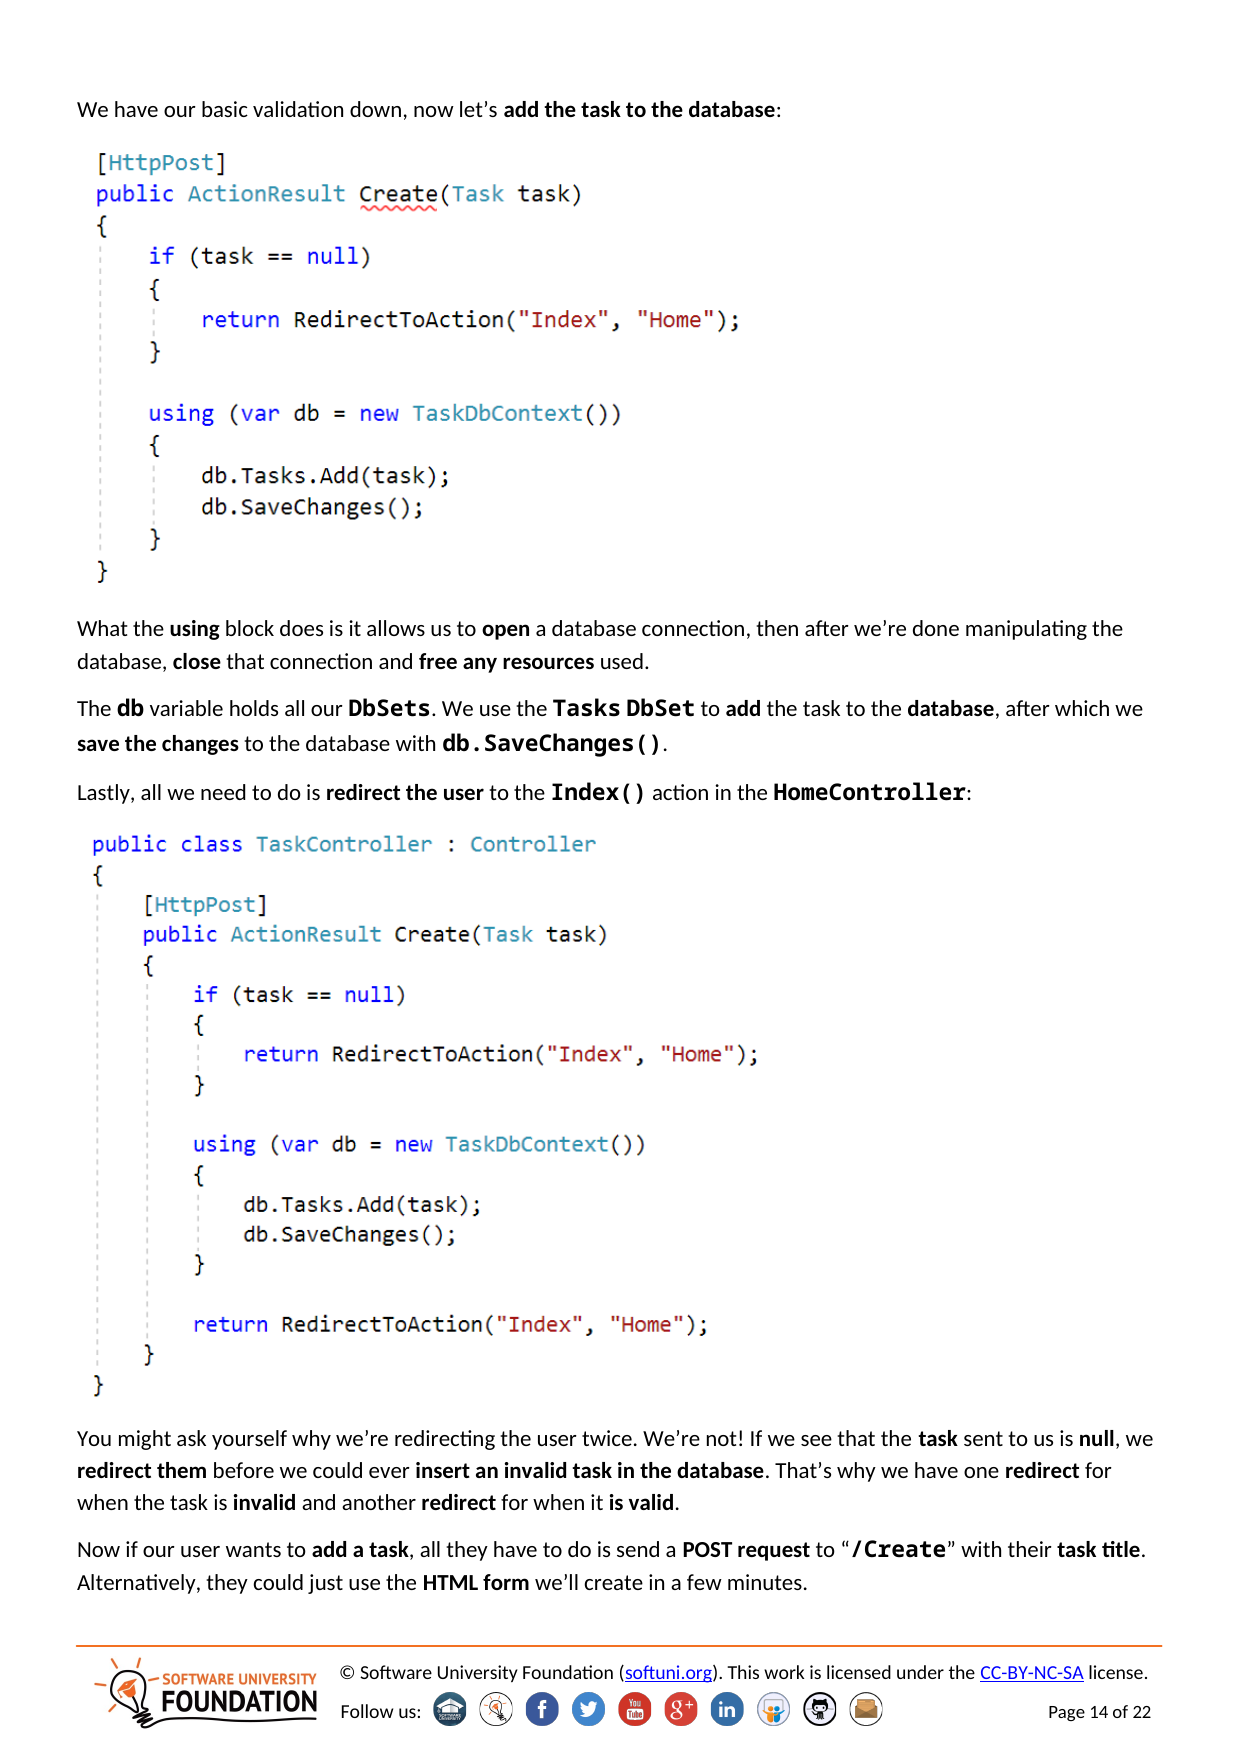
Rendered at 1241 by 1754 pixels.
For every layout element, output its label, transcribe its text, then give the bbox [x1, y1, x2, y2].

text Lastly, all we need to do is redirect the user to the Index() action in the HomeController: [77, 776, 1163, 807]
text You might ask yourself why we’re redirecting the user twice. We’re not! If we see that the task sent to us is null, we redirect them before we could ever insert an invalid task in the database. That’s why we have one redirect for when the task is invalid and another redirect for when it is valid. [77, 1424, 1163, 1516]
picture [525, 1692, 559, 1726]
text What the using block does is it allows us to open a database connection, then after we’re done manipulating the database, close that connection and free any resources used. [77, 614, 1163, 675]
picture [76, 140, 817, 598]
picture [572, 1692, 605, 1726]
picture [757, 1692, 790, 1726]
picture [664, 1692, 698, 1726]
text We have our basic validation down, now let’s add the task to the database: [77, 95, 1163, 123]
picture [710, 1692, 744, 1726]
text Now if our user wants to add a task, all they have to do is send a POST request to “/Create” with their task title. Alternatively, they could just use the HTML form we’ll create in a few minutes. [77, 1533, 1163, 1596]
picture [849, 1692, 883, 1726]
picture [803, 1692, 837, 1726]
picture [433, 1692, 467, 1726]
picture [93, 1656, 317, 1729]
picture [479, 1692, 513, 1726]
text The db variable holds all our DbSets. We use the Tasks DbSet to add the task to the database, after which we save the changes to the database with db.SaveChanges(). [77, 691, 1163, 759]
picture [76, 824, 791, 1407]
picture [618, 1692, 652, 1726]
